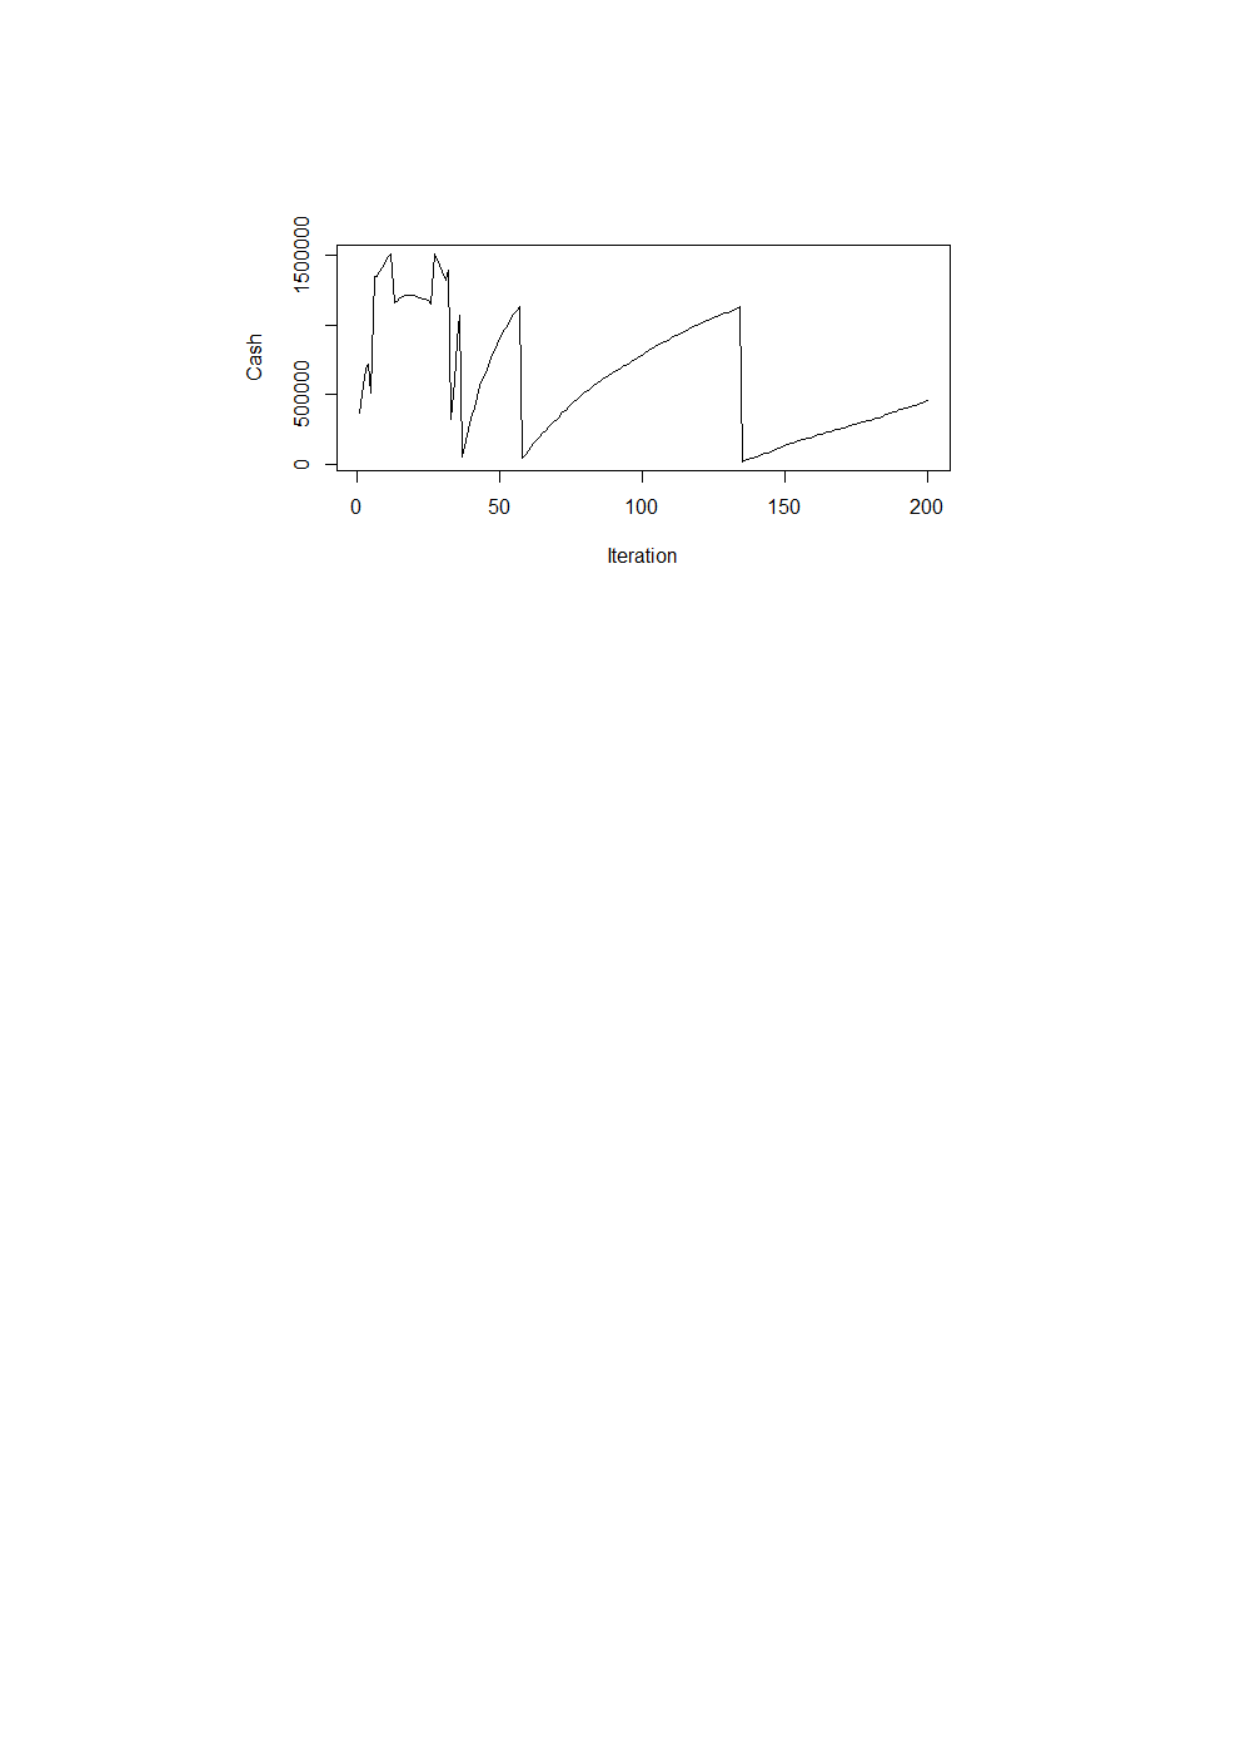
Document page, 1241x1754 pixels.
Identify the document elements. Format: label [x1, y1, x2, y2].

picture [240, 147, 1001, 593]
